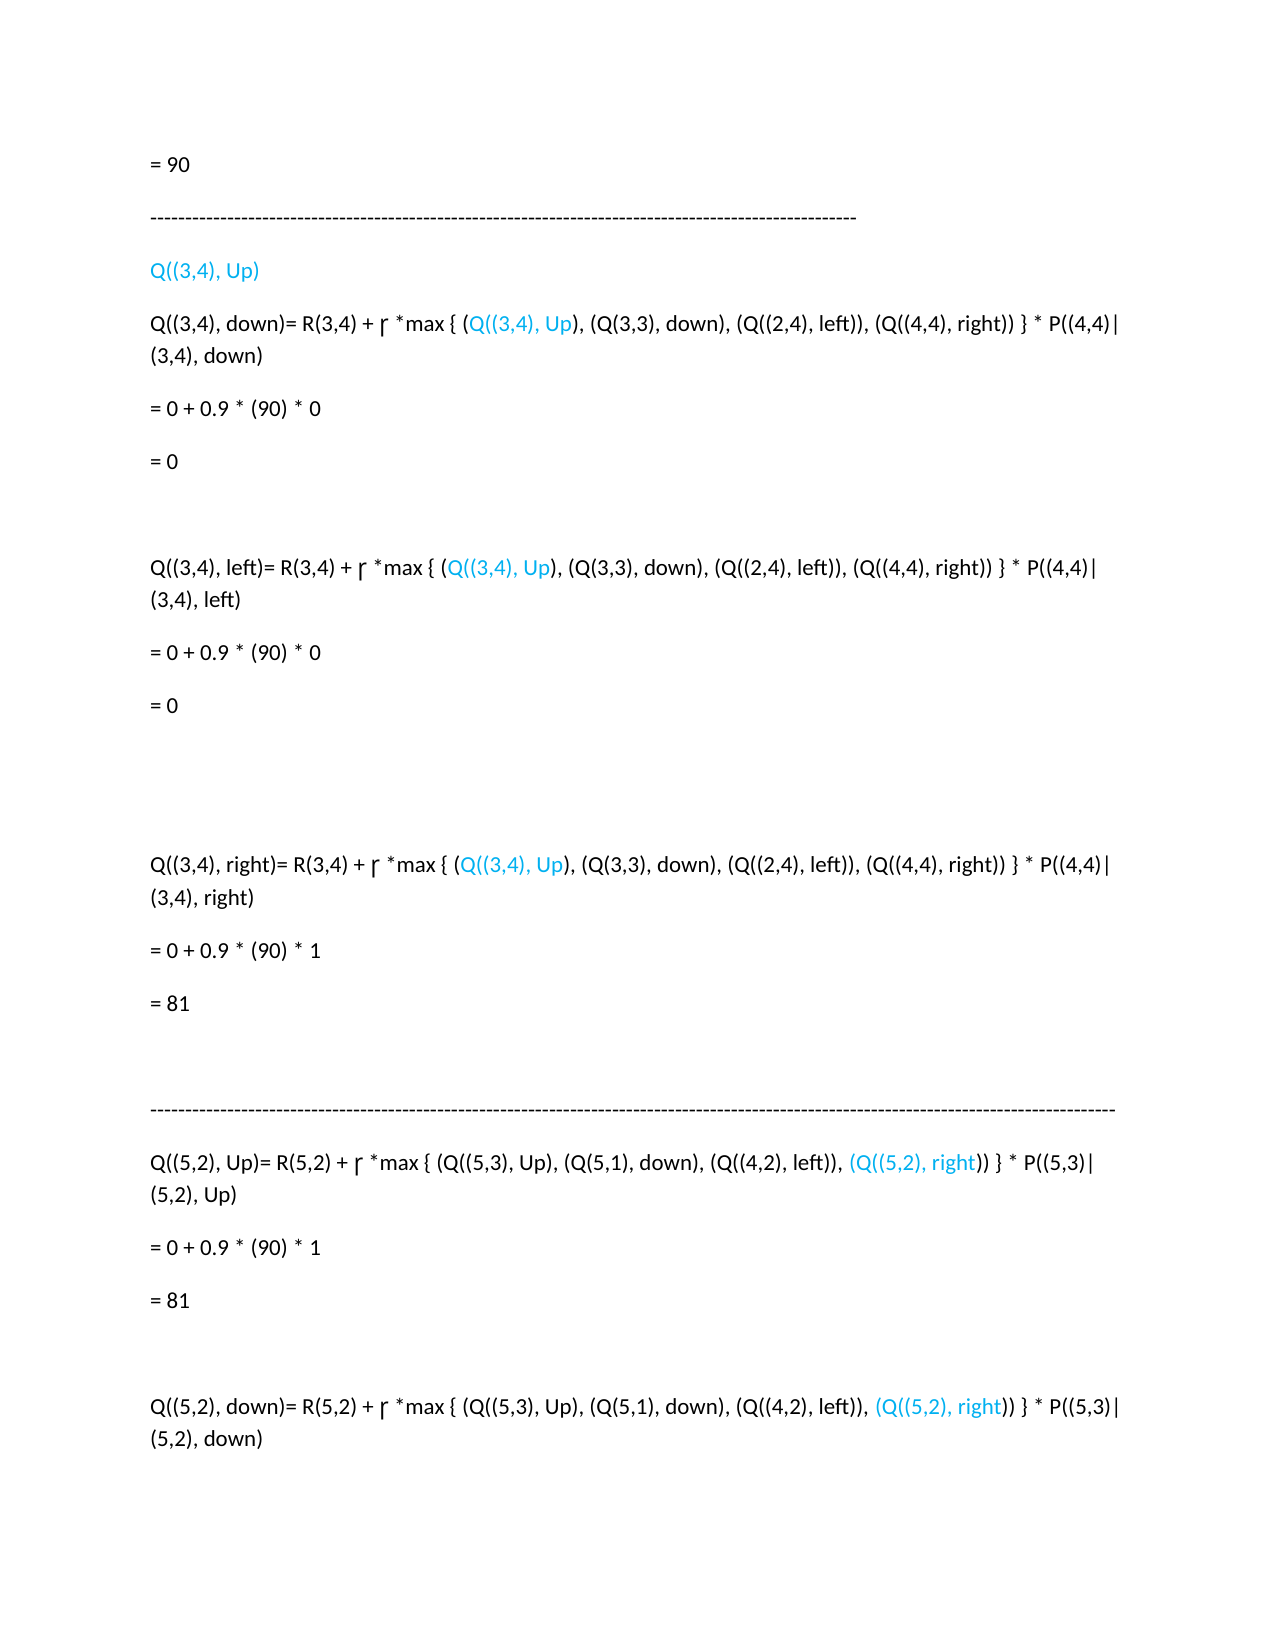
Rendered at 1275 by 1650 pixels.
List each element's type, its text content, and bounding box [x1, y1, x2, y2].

text = 0 + 0.9 * (90) * 0 [150, 638, 1125, 667]
text Q((3,4), down)= R(3,4) + ꞅ *max { (Q((3,4), Up), (Q(3,3), down), (Q((2,4), left)), (Q((4,4), right)) } * P((4,4)| (3,4), down) [150, 309, 1125, 369]
text = 81 [150, 1286, 1125, 1314]
text ----------------------------------------------------------------------------------------------------- [150, 203, 1125, 231]
text = 0 + 0.9 * (90) * 0 [150, 394, 1125, 422]
text ------------------------------------------------------------------------------------------------------------------------------------------ [150, 1095, 1125, 1123]
text Q((5,2), Up)= R(5,2) + ꞅ *max { (Q((5,3), Up), (Q(5,1), down), (Q((4,2), left)), (Q((5,2), right)) } * P((5,3)| (5,2), Up) [150, 1148, 1125, 1208]
text Q((3,4), Up) [150, 256, 1125, 284]
text = 81 [150, 989, 1125, 1017]
text Q((3,4), left)= R(3,4) + ꞅ *max { (Q((3,4), Up), (Q(3,3), down), (Q((2,4), left)), (Q((4,4), right)) } * P((4,4)| (3,4), left) [150, 553, 1125, 613]
text = 0 [150, 692, 1125, 719]
text = 0 + 0.9 * (90) * 1 [150, 1233, 1125, 1261]
text = 0 + 0.9 * (90) * 1 [150, 936, 1125, 964]
text = 90 [150, 150, 1125, 178]
text Q((5,2), down)= R(5,2) + ꞅ *max { (Q((5,3), Up), (Q(5,1), down), (Q((4,2), left)), (Q((5,2), right)) } * P((5,3)| (5,2), down) [150, 1392, 1125, 1452]
text = 0 [150, 447, 1125, 475]
text Q((3,4), right)= R(3,4) + ꞅ *max { (Q((3,4), Up), (Q(3,3), down), (Q((2,4), left)), (Q((4,4), right)) } * P((4,4)| (3,4), right) [150, 851, 1125, 911]
